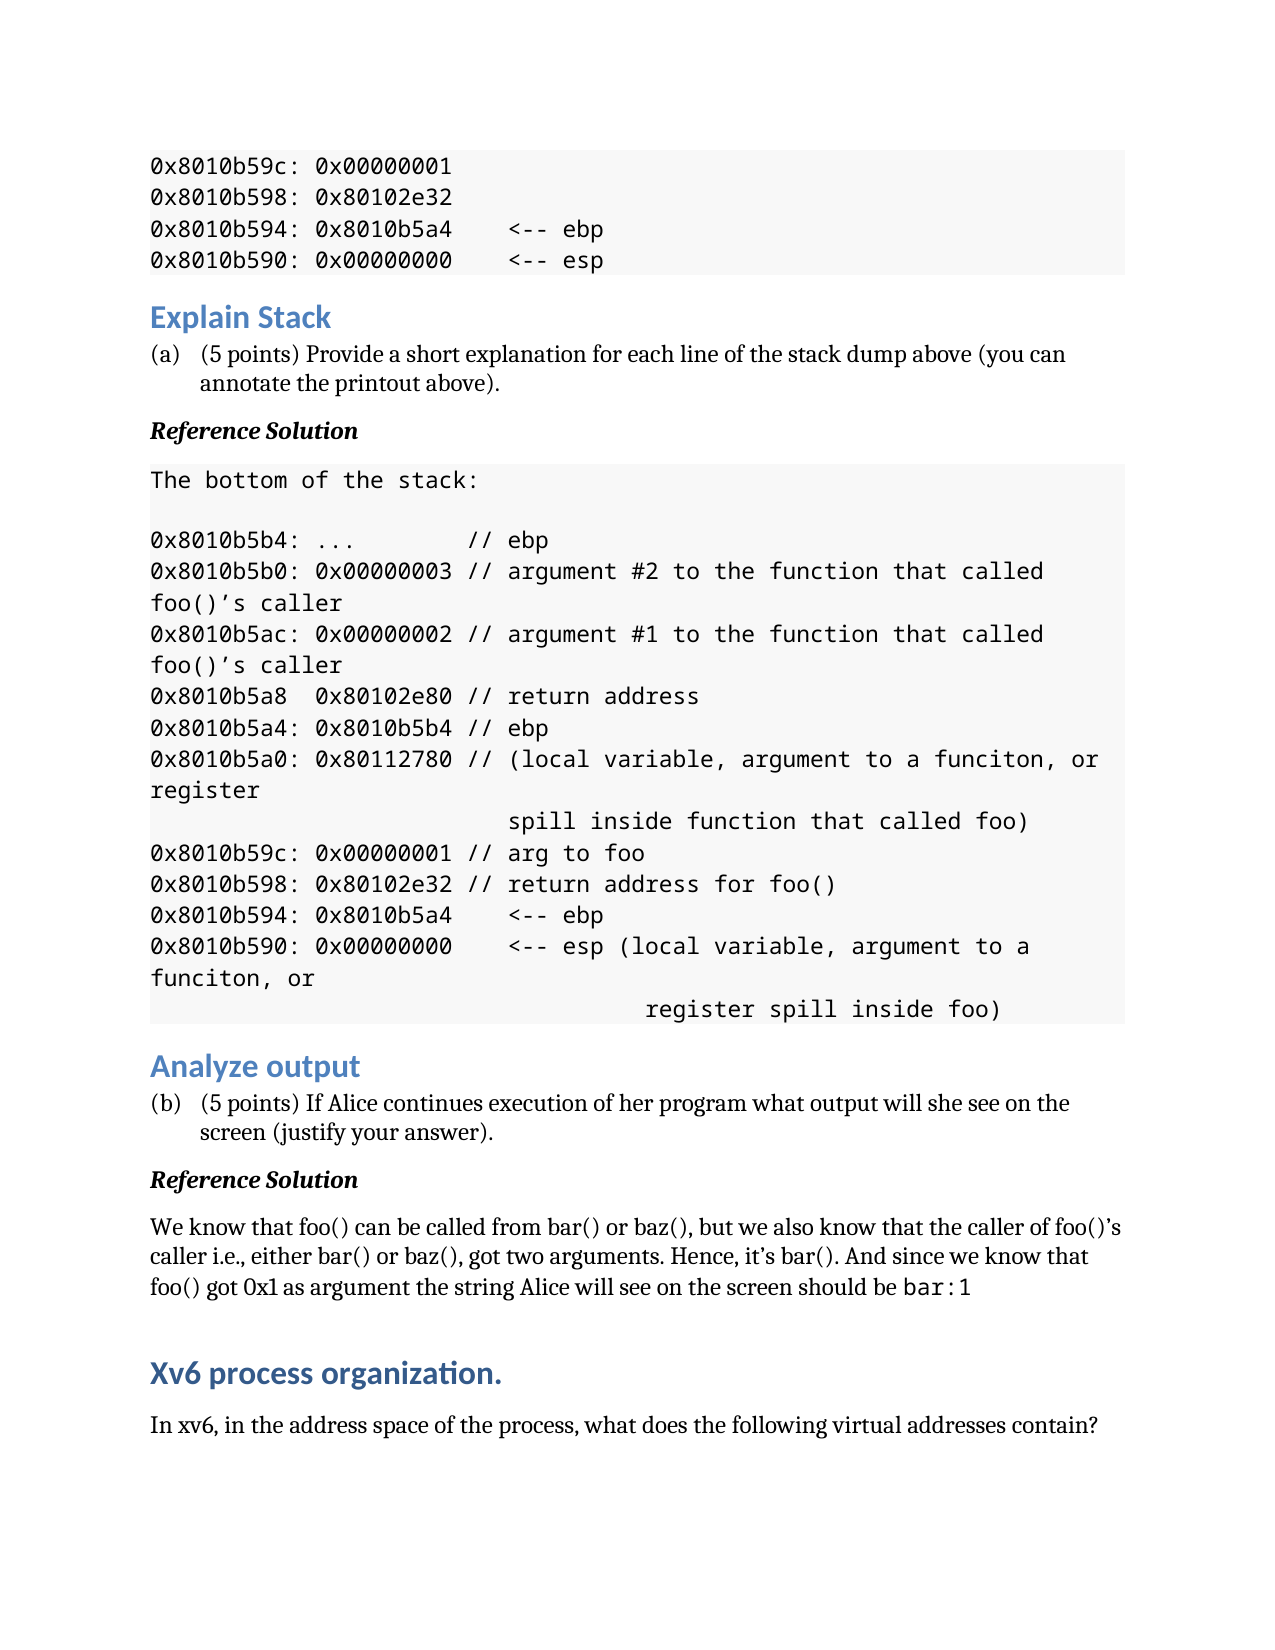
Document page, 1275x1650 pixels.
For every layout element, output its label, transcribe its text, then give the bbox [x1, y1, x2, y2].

list (5 points) If Alice continues execution of her program what output will she see on the screen (justify your answer). [150, 1089, 1125, 1147]
subtitle Explain Stack [150, 296, 1125, 337]
text We know that foo() can be called from bar() or baz(), but we also know that the caller of foo()’s caller i.e., either bar() or baz(), got two arguments. Hence, it’s bar(). And since we know that foo() got 0x1 as argument the string Alice will see on the screen should be bar:1 [150, 1213, 1125, 1302]
list (5 points) Provide a short explanation for each line of the stack dump above (you can annotate the printout above). [150, 340, 1125, 398]
text Reference Solution [150, 1166, 1125, 1194]
text In xv6, in the address space of the process, what does the following virtual addresses contain? [150, 1411, 1125, 1440]
text Reference Solution [150, 417, 1125, 445]
subtitle Xv6 process organization. [150, 1352, 1125, 1393]
subtitle Analyze output [150, 1045, 1125, 1086]
text The bottom of the stack: 0x8010b5b4: ... // ebp 0x8010b5b0: 0x00000003 // argument #2 to the function that called foo()’s caller 0x8010b5ac: 0x00000002 // argument #1 to the function that called foo()’s caller 0x8010b5a8 0x80102e80 // return address 0x8010b5a4: 0x8010b5b4 // ebp 0x8010b5a0: 0x80112780 // (local variable, argument to a funciton, or register spill inside function that called foo) 0x8010b59c: 0x00000001 // arg to foo 0x8010b598: 0x80102e32 // return address for foo() 0x8010b594: 0x8010b5a4 <-- ebp 0x8010b590: 0x00000000 <-- esp (local variable, argument to a funciton, or register spill inside foo) [150, 464, 1125, 1024]
